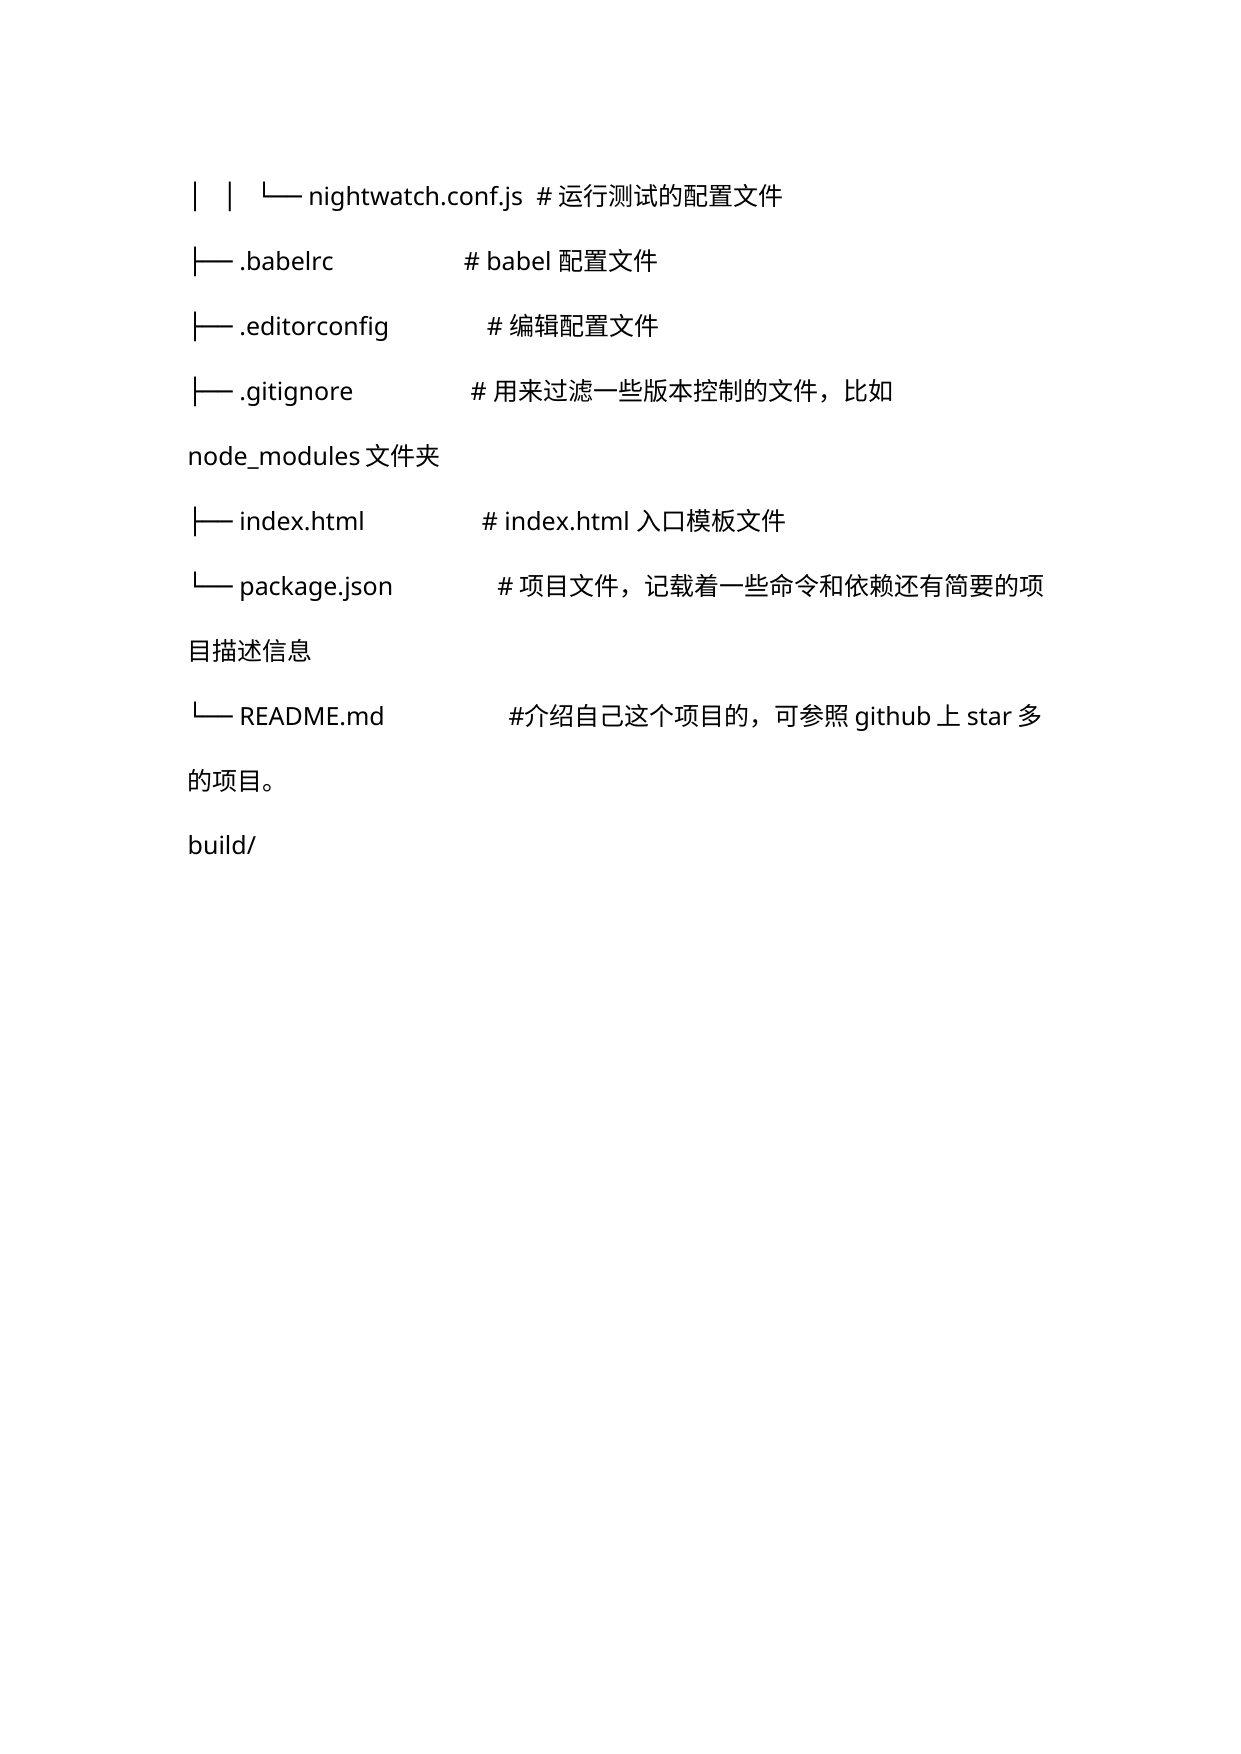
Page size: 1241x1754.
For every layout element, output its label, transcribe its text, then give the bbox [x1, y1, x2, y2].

text ├── .gitignore # 用来过滤一些版本控制的文件，比如node_modules文件夹 [187, 357, 1053, 487]
text build/ [187, 812, 1053, 877]
text │ │ └── nightwatch.conf.js # 运行测试的配置文件 [187, 162, 1053, 227]
text ├── .babelrc # babel 配置文件 [187, 227, 1053, 292]
text └── package.json # 项目文件，记载着一些命令和依赖还有简要的项目描述信息 [187, 552, 1053, 682]
text ├── .editorconfig # 编辑配置文件 [187, 292, 1053, 357]
text └── README.md #介绍自己这个项目的，可参照github上star多的项目。 [187, 682, 1053, 812]
text ├── index.html # index.html 入口模板文件 [187, 487, 1053, 552]
